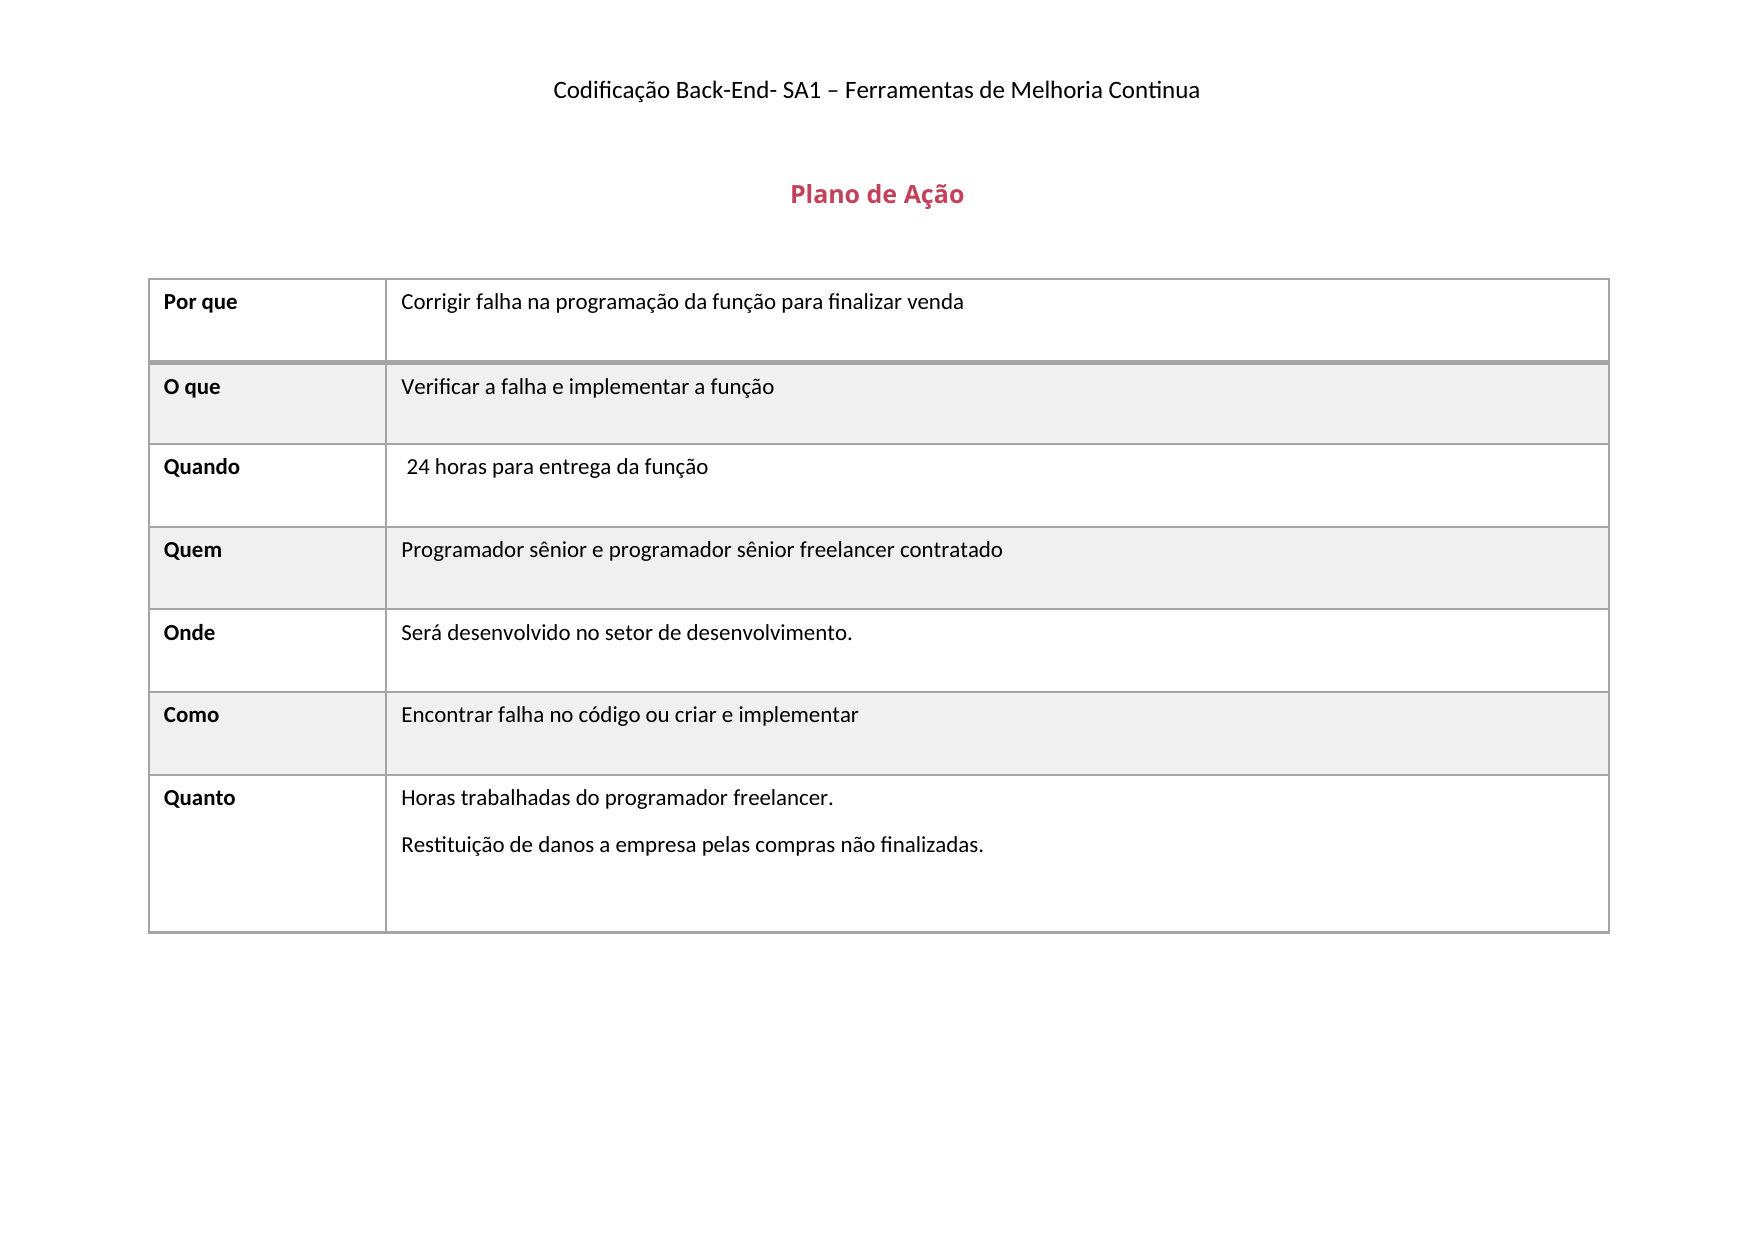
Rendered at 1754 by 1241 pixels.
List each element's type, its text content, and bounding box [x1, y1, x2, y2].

table_header Por que [150, 280, 385, 360]
table_cell Quanto [150, 776, 385, 931]
table_cell Como [150, 693, 385, 774]
table_cell Será desenvolvido no setor de desenvolvimento. [387, 610, 1608, 691]
table_cell 24 horas para entrega da função [387, 445, 1608, 526]
text Plano de Ação [148, 177, 1606, 211]
table_cell Verificar a falha e implementar a função [387, 365, 1608, 443]
table_cell Onde [150, 610, 385, 691]
table_cell Programador sênior e programador sênior freelancer contratado [387, 528, 1608, 608]
table_cell Quando [150, 445, 385, 526]
table_header Corrigir falha na programação da função para finalizar venda [387, 280, 1608, 360]
table_cell O que [150, 365, 385, 443]
table_cell Quem [150, 528, 385, 608]
table_cell Horas trabalhadas do programador freelancer. Restituição de danos a empresa pelas compras não finalizadas. [387, 776, 1608, 931]
table_cell Encontrar falha no código ou criar e implementar [387, 693, 1608, 774]
